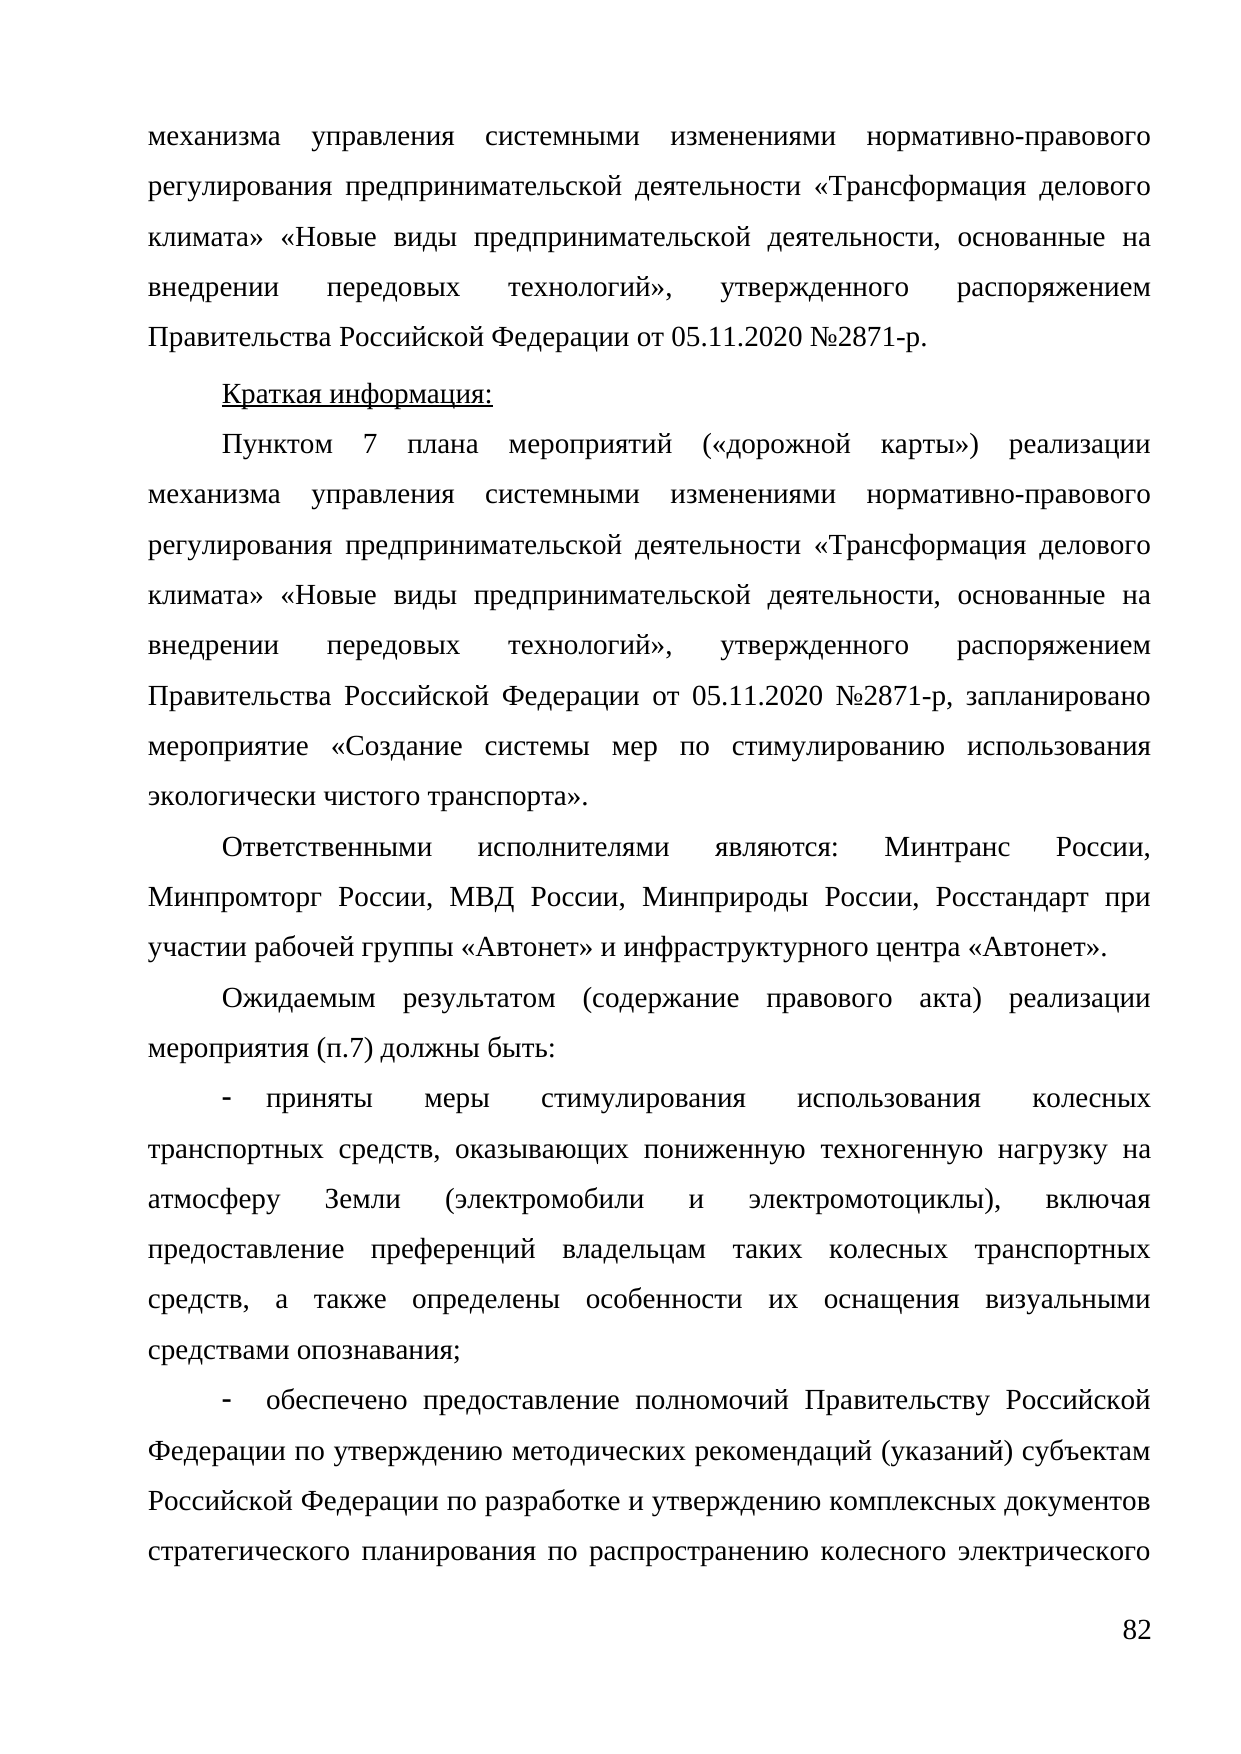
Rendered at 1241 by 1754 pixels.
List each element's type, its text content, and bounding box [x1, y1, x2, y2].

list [148, 1382, 1152, 1567]
text Краткая информация: [148, 376, 1152, 409]
text Ожидаемым результатом (содержание правового акта) реализации мероприятия (п.7) должны быть: [148, 980, 1152, 1063]
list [148, 118, 1152, 353]
text Ответственными исполнителями являются: Минтранс России, Минпромторг России, МВД России, Минприроды России, Росстандарт при участии рабочей группы «Автонет» и инфраструктурного центра «Автонет». [148, 829, 1152, 963]
list приняты меры стимулирования использования колесных транспортных средств, оказывающих пониженную техногенную нагрузку на атмосферу Земли (электромобили и электромотоциклы), включая предоставление преференций владельцам таких колесных транспортных средств, а также определены особенности их оснащения визуальными средствами опознавания; [148, 1080, 1152, 1366]
text Пунктом 7 плана мероприятий («дорожной карты») реализации механизма управления системными изменениями нормативно-правового регулирования предпринимательской деятельности «Трансформация делового климата» «Новые виды предпринимательской деятельности, основанные на внедрении передовых технологий», утвержденного распоряжением Правительства Российской Федерации от 05.11.2020 №2871-р, запланировано мероприятие «Создание системы мер по стимулированию использования экологически чистого транспорта». [148, 426, 1152, 812]
